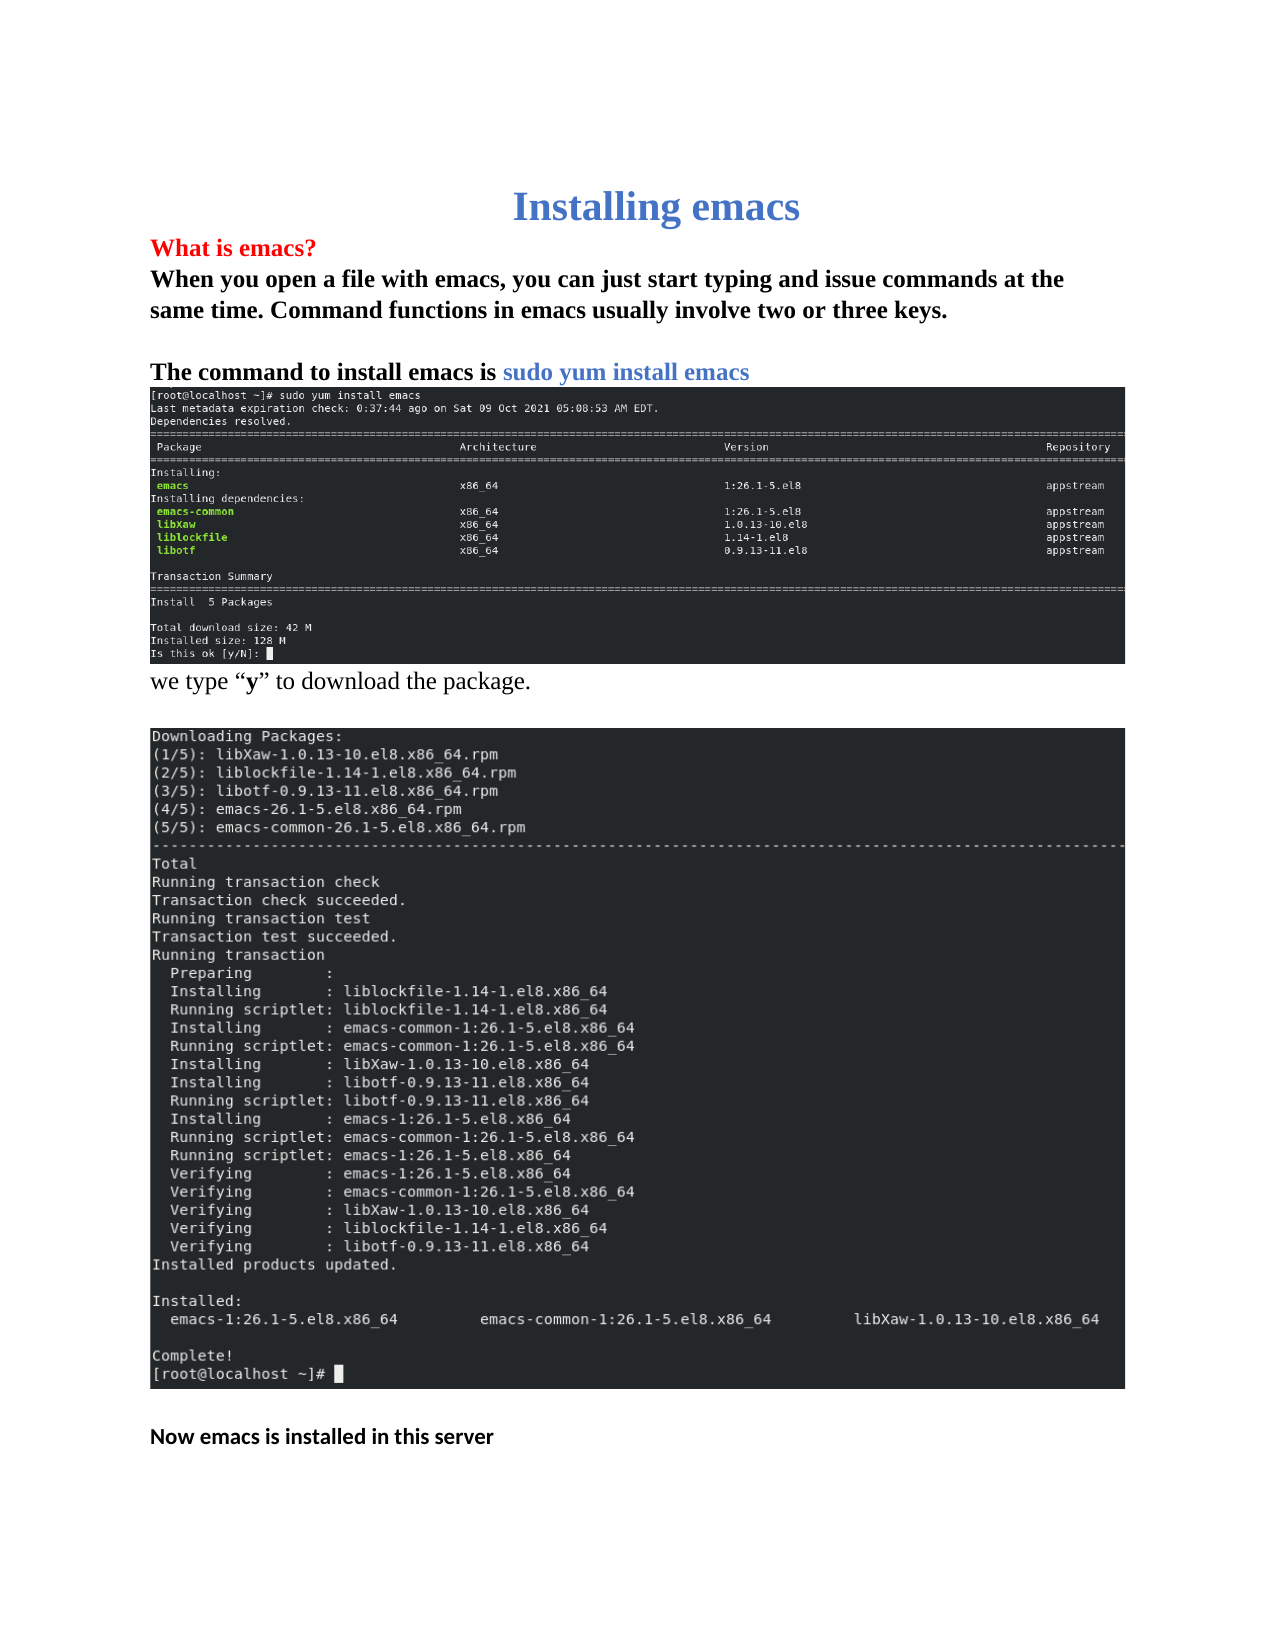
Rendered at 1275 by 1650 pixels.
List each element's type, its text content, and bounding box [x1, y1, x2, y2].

text The command to install emacs is sudo yum install emacs [150, 357, 1125, 386]
text When you open a file with emacs, you can just start typing and issue commands at the same time. Command functions in emacs usually involve two or three keys. [150, 264, 1125, 323]
picture [150, 728, 1125, 1389]
text Installing emacs [150, 181, 1125, 229]
text What is emacs? [150, 233, 1125, 261]
text Now emacs is installed in this server [150, 1422, 1125, 1450]
text we type “y” to download the package. [150, 666, 1125, 695]
picture [150, 387, 1125, 664]
